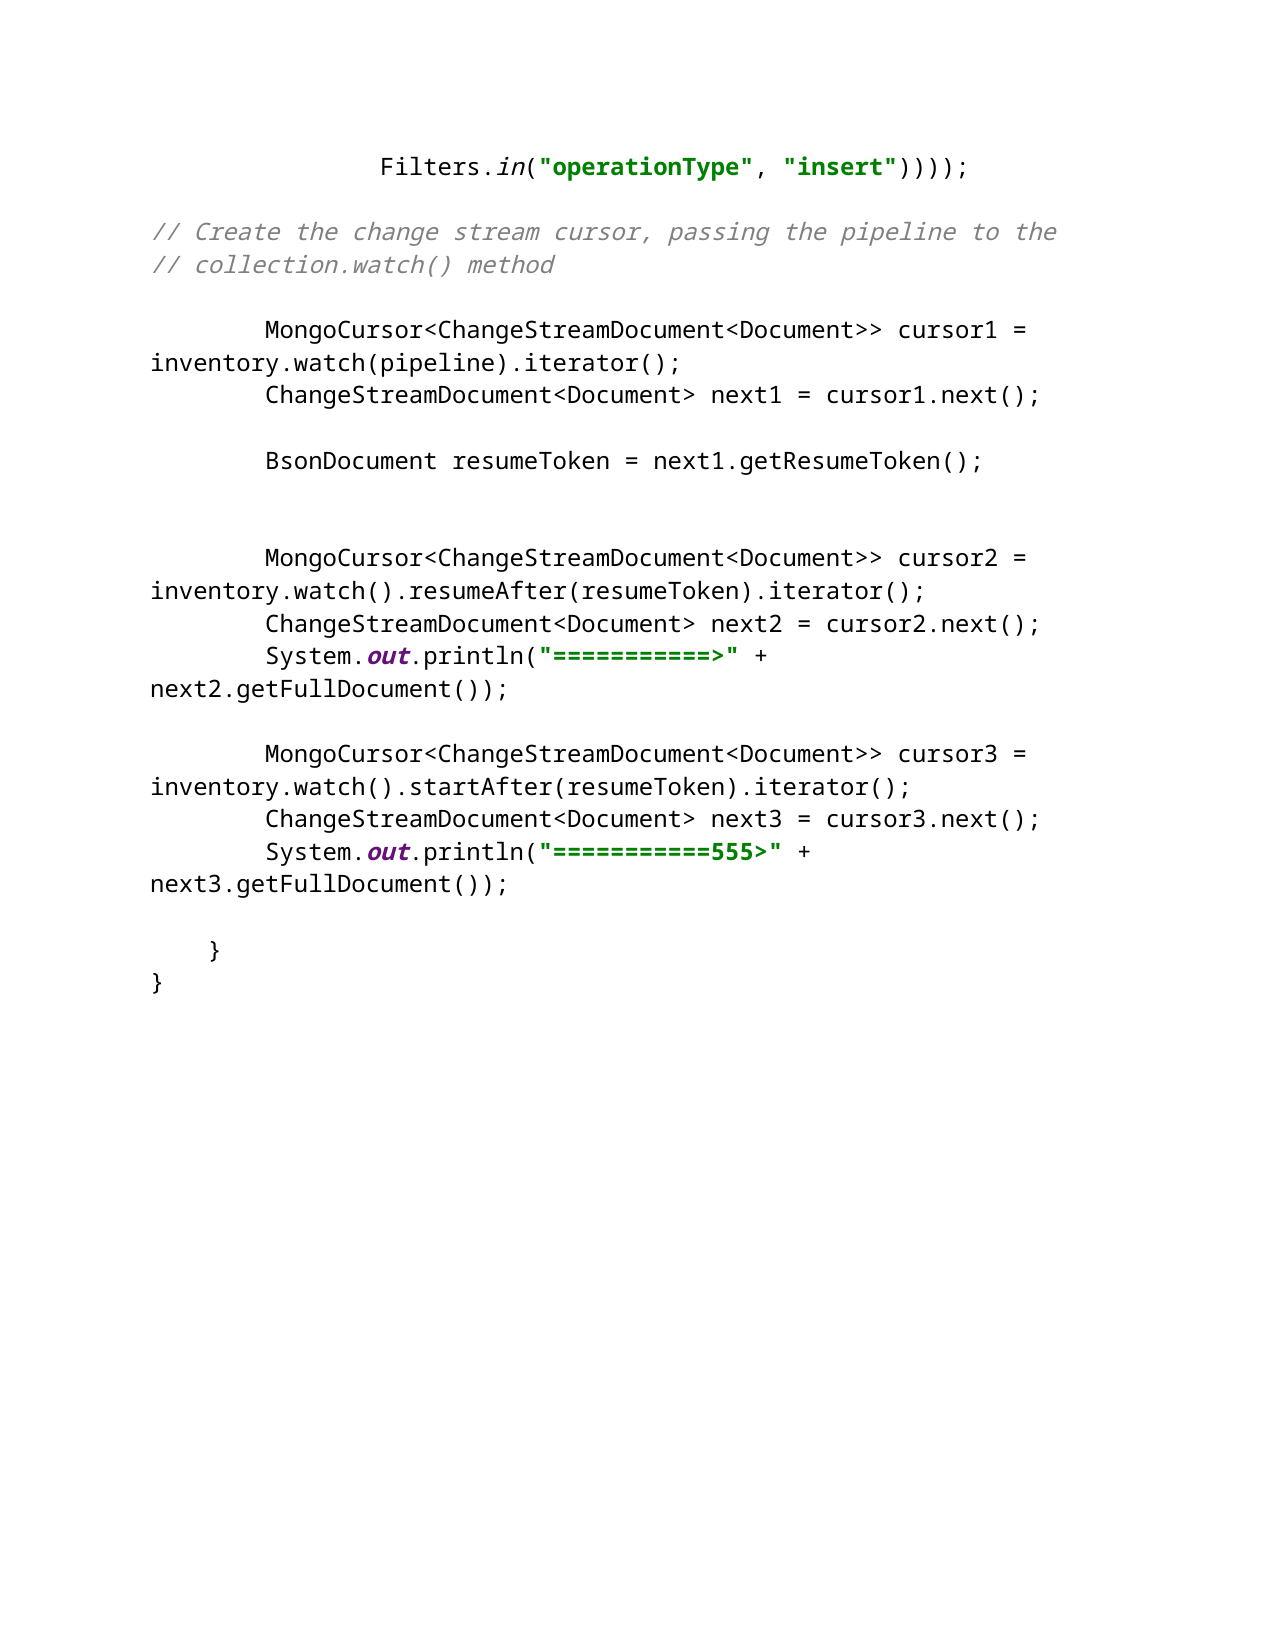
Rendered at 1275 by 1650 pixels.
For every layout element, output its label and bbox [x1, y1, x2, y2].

text [150, 150, 1125, 998]
